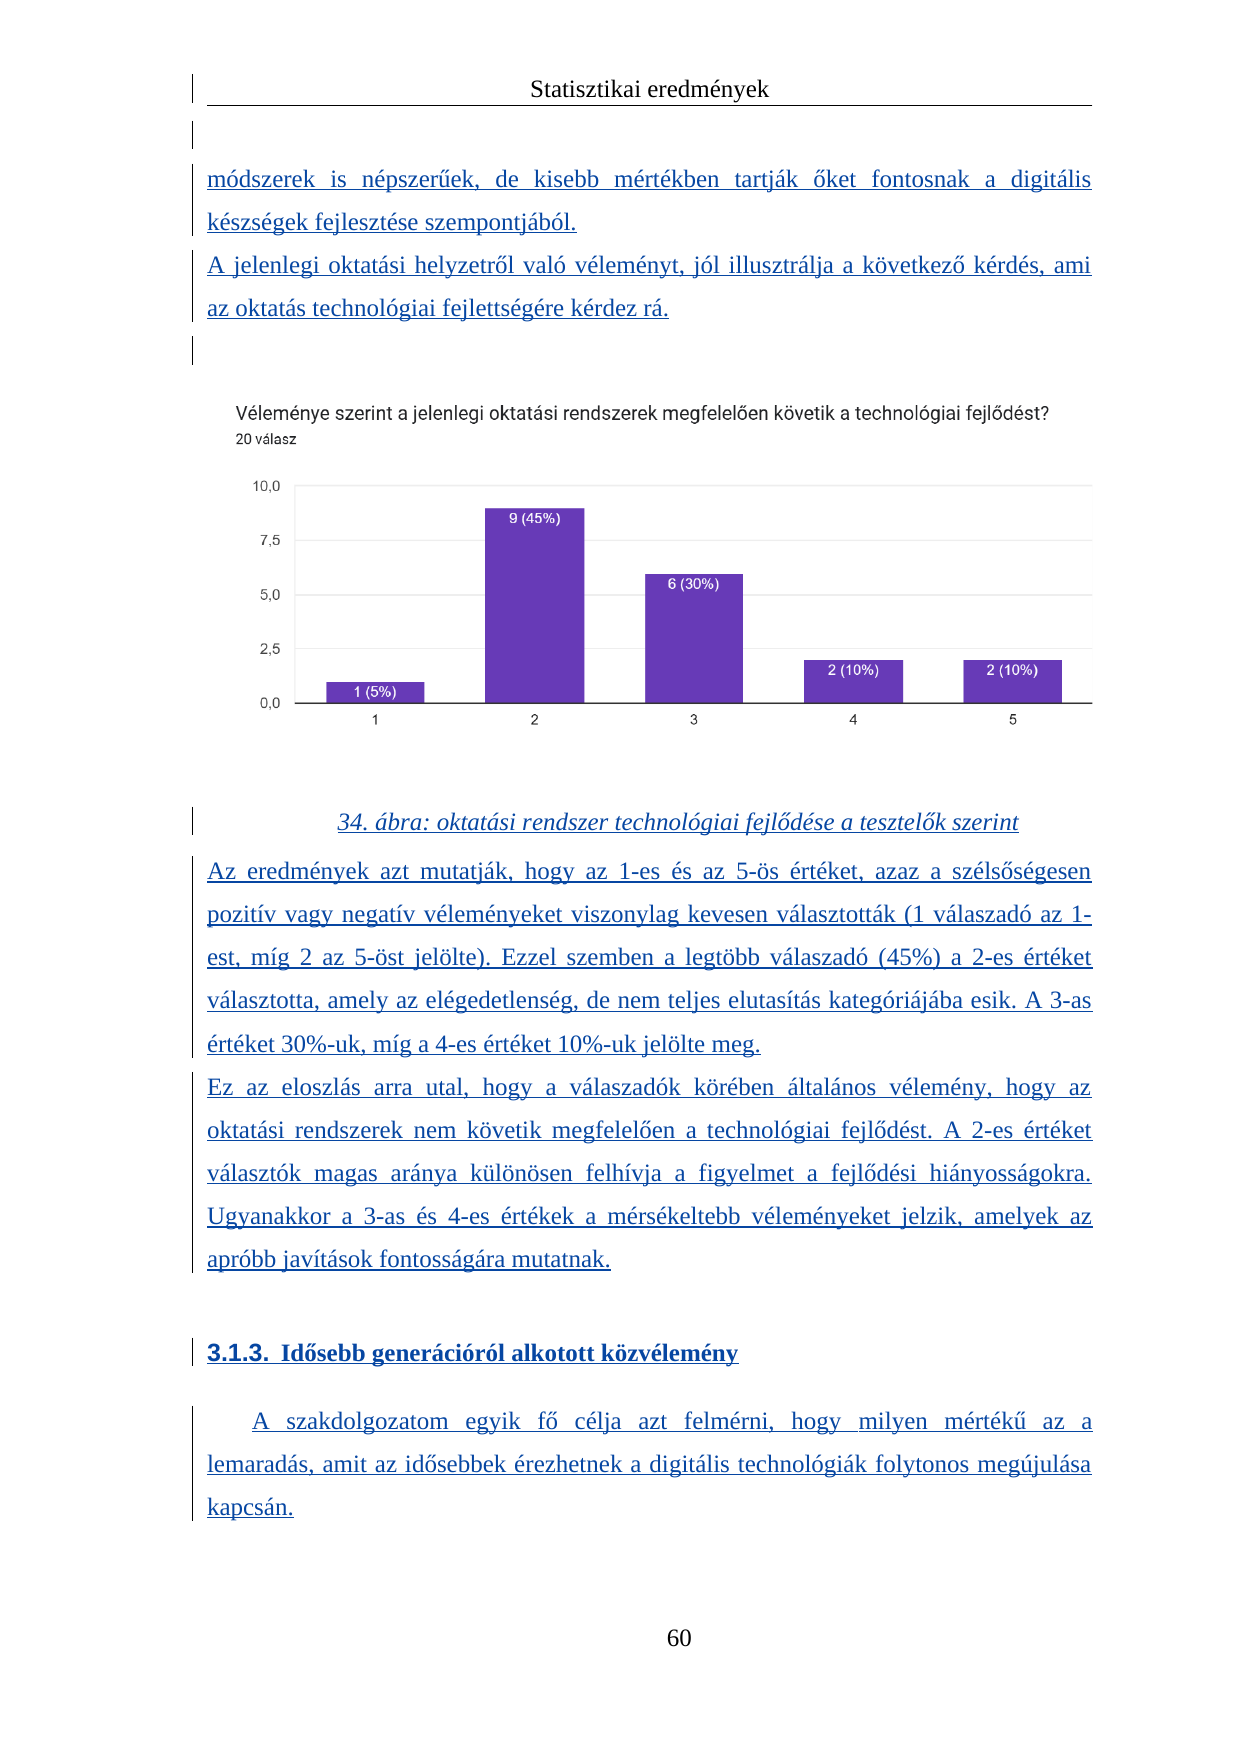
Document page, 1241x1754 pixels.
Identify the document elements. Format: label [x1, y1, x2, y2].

picture [206, 371, 1093, 793]
